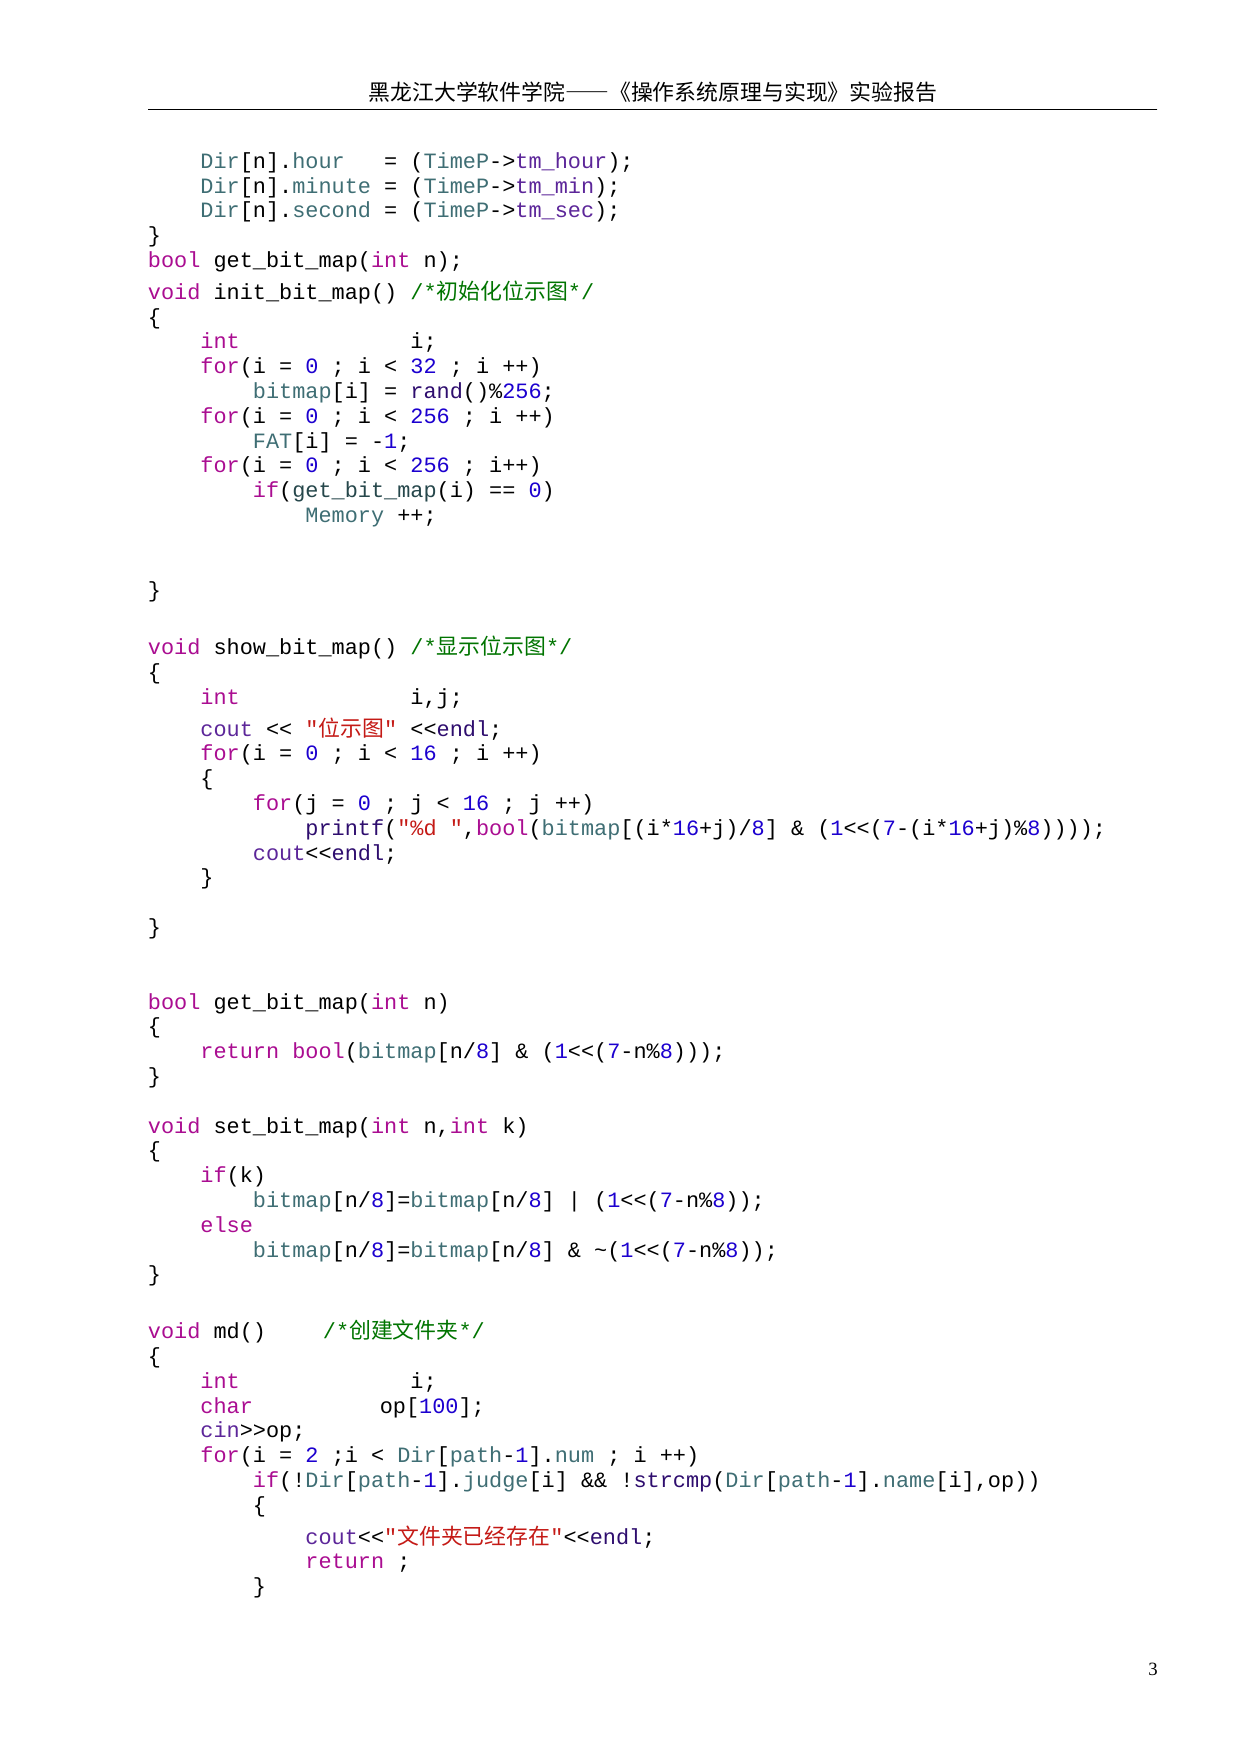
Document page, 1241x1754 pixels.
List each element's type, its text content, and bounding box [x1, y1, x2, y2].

text cout << "位示图" <<endl; [148, 711, 1157, 743]
text } [148, 867, 1157, 891]
text { [148, 1016, 1157, 1041]
text for(i = 0 ; i < 32 ; i ++) [148, 356, 1157, 380]
text bool get_bit_map(int n); [148, 249, 1157, 274]
text bitmap[n/8]=bitmap[n/8] | (1<<(7-n%8)); [148, 1189, 1157, 1214]
text Dir[n].second = (TimeP->tm_sec); [148, 199, 1157, 224]
text int i; [148, 1370, 1157, 1395]
text cout<<endl; [148, 842, 1157, 867]
text } [148, 1576, 1157, 1600]
text { [148, 1140, 1157, 1164]
text } [148, 917, 1157, 941]
text bitmap[n/8]=bitmap[n/8] & ~(1<<(7-n%8)); [148, 1239, 1157, 1264]
text { [148, 1494, 1157, 1519]
text } [148, 1065, 1157, 1090]
text if(get_bit_map(i) == 0) [148, 479, 1157, 504]
text void md() /*创建文件夹*/ [148, 1313, 1157, 1345]
text { [148, 767, 1157, 792]
text } [148, 1264, 1157, 1288]
text } [148, 579, 1157, 604]
text void init_bit_map() /*初始化位示图*/ [148, 274, 1157, 306]
text bool get_bit_map(int n) [148, 991, 1157, 1016]
text Memory ++; [148, 504, 1157, 529]
text cout<<"文件夹已经存在"<<endl; [148, 1519, 1157, 1551]
text if(!Dir[path-1].judge[i] && !strcmp(Dir[path-1].name[i],op)) [148, 1469, 1157, 1494]
text void show_bit_map() /*显示位示图*/ [148, 629, 1157, 661]
text FAT[i] = -1; [148, 430, 1157, 455]
text for(i = 2 ;i < Dir[path-1].num ; i ++) [148, 1444, 1157, 1469]
text } [148, 224, 1157, 249]
text Dir[n].minute = (TimeP->tm_min); [148, 175, 1157, 199]
text for(j = 0 ; j < 16 ; j ++) [148, 792, 1157, 817]
text else [148, 1214, 1157, 1239]
text { [148, 1345, 1157, 1370]
text for(i = 0 ; i < 256 ; i ++) [148, 405, 1157, 430]
text { [148, 306, 1157, 331]
text return ; [148, 1551, 1157, 1576]
text bitmap[i] = rand()%256; [148, 380, 1157, 405]
text { [148, 661, 1157, 686]
text cin>>op; [148, 1419, 1157, 1444]
text printf("%d ",bool(bitmap[(i*16+j)/8] & (1<<(7-(i*16+j)%8)))); [148, 817, 1157, 842]
text for(i = 0 ; i < 256 ; i++) [148, 455, 1157, 479]
text char op[100]; [148, 1395, 1157, 1419]
text return bool(bitmap[n/8] & (1<<(7-n%8))); [148, 1041, 1157, 1065]
text if(k) [148, 1164, 1157, 1189]
text int i,j; [148, 686, 1157, 711]
text void set_bit_map(int n,int k) [148, 1115, 1157, 1140]
text for(i = 0 ; i < 16 ; i ++) [148, 743, 1157, 767]
text int i; [148, 331, 1157, 356]
text Dir[n].hour = (TimeP->tm_hour); [148, 150, 1157, 175]
